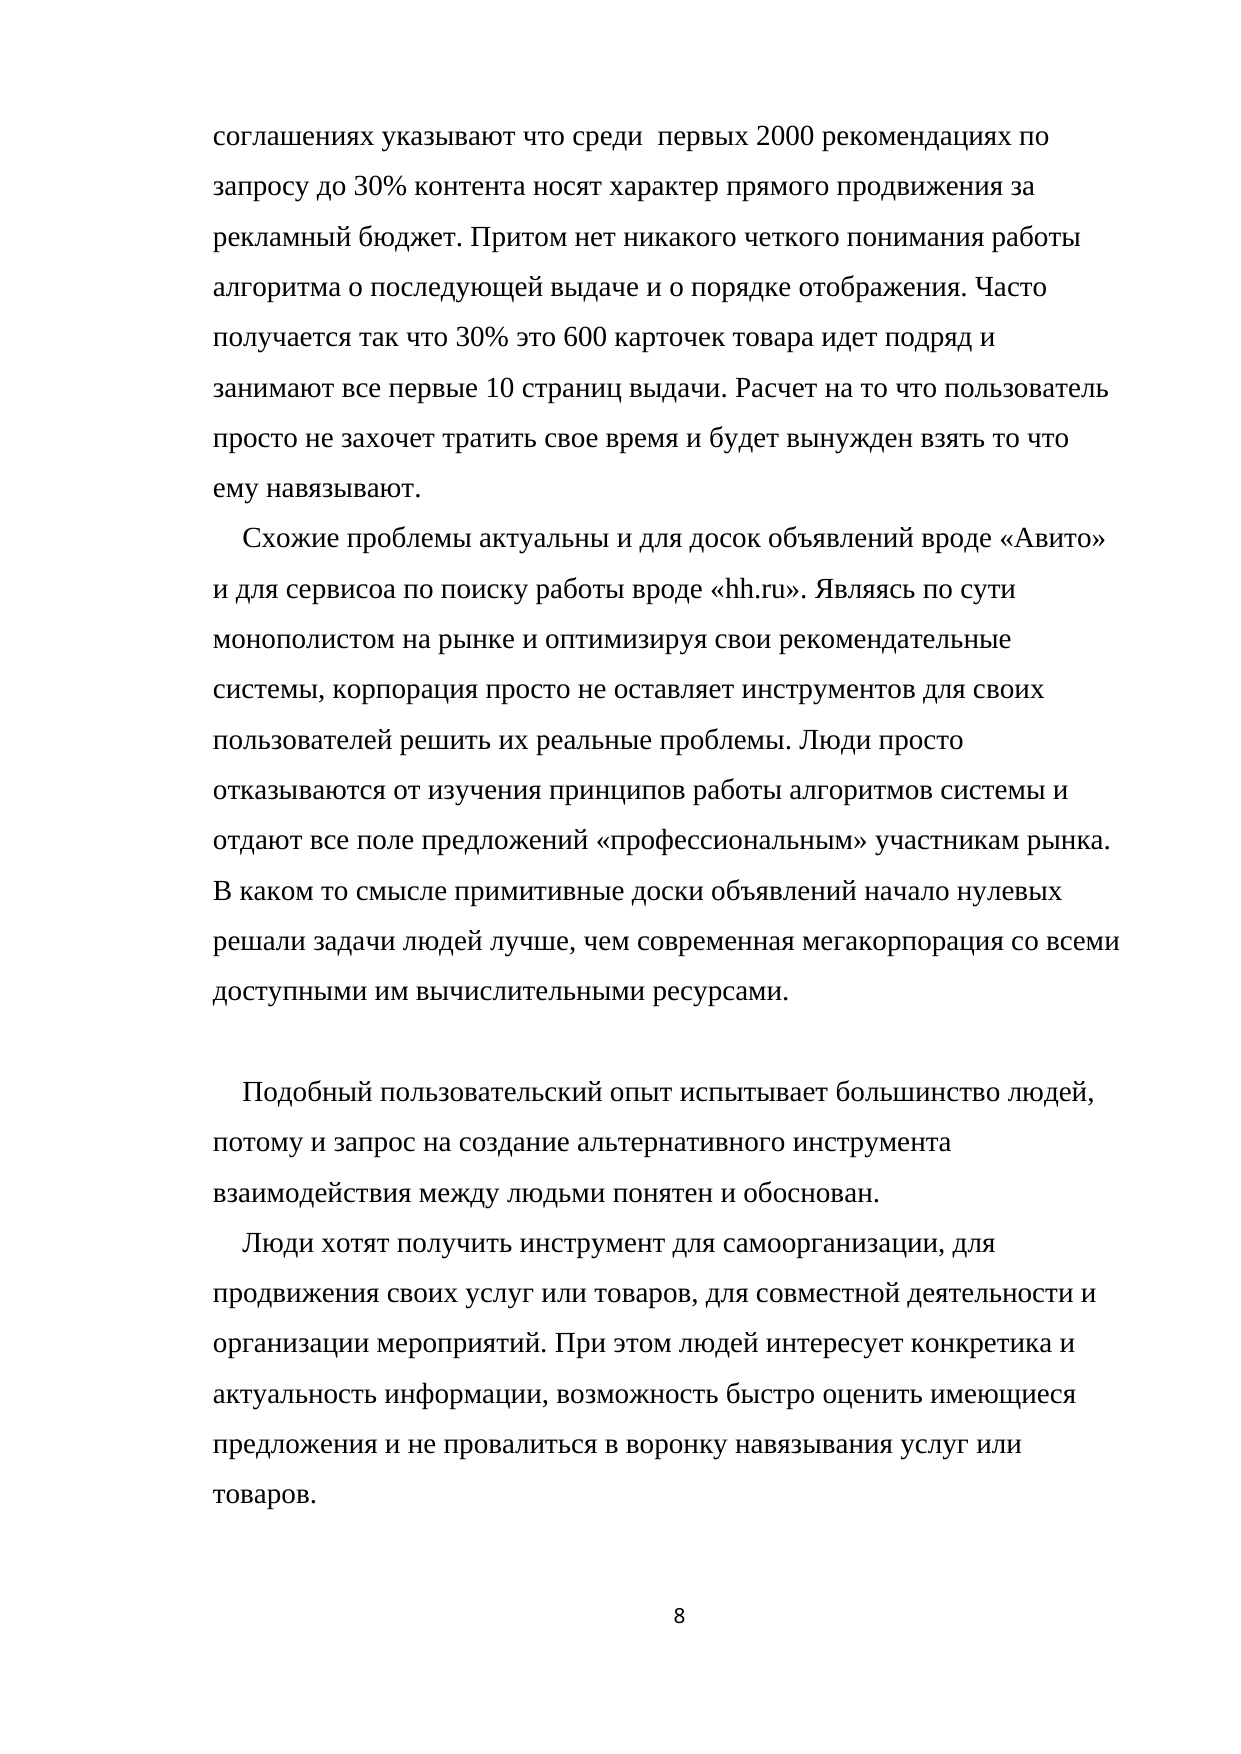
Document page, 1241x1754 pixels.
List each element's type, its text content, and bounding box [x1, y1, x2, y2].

list Люди хотят получить инструмент для самоорганизации, для продвижения своих услуг или товаров, для совместной деятельности и организации мероприятий. При этом людей интересует конкретика и актуальность информации, возможность быстро оценить имеющиеся предложения и не провалиться в воронку навязывания услуг или товаров. [213, 1225, 1122, 1510]
list Подобный пользовательский опыт испытывает большинство людей, потому и запрос на создание альтернативного инструмента взаимодействия между людьми понятен и обоснован. [213, 1074, 1122, 1208]
list Схожие проблемы актуальны и для досок объявлений вроде «Авито» и для сервисоа по поиску работы вроде «hh.ru». Являясь по сути монополистом на рынке и оптимизируя свои рекомендательные системы, корпорация просто не оставляет инструментов для своих пользователей решить их реальные проблемы. Люди просто отказываются от изучения принципов работы алгоритмов системы и отдают все поле предложений «профессиональным» участникам рынка. В каком то смысле примитивные доски объявлений начало нулевых решали задачи людей лучше, чем современная мегакорпорация со всеми доступными им вычислительными ресурсами. [213, 521, 1122, 1007]
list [213, 118, 1122, 504]
